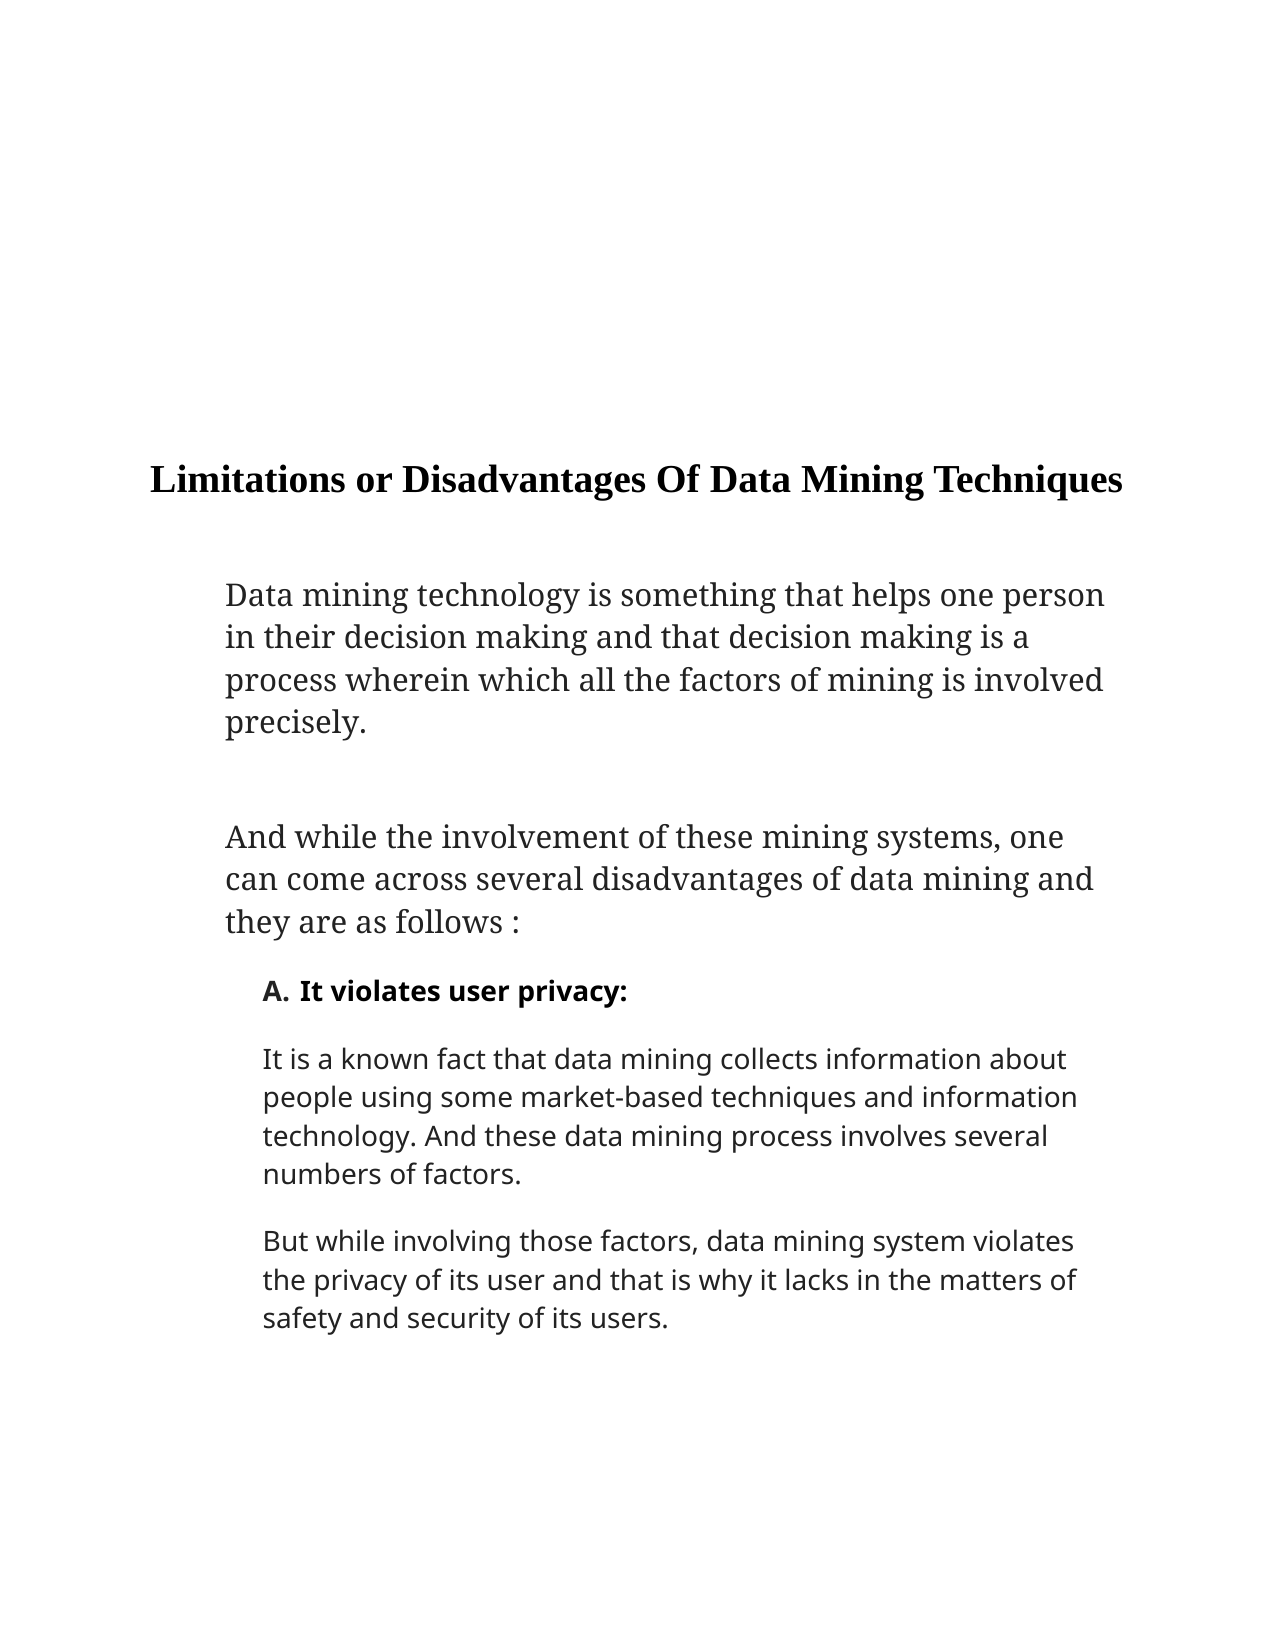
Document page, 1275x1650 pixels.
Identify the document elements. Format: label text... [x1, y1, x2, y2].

list Data mining technology is something that helps one person in their decision making and that decision making is a process wherein which all the factors of mining is involved precisely. [225, 572, 1125, 743]
list It violates user privacy: [262, 972, 1125, 1010]
text And while the involvement of these mining systems, one can come across several disadvantages of data mining and they are as follows : [520, 815, 1125, 942]
text But while involving those factors, data mining system violates the privacy of its user and that is why it lacks in the matters of safety and security of its users. [669, 1222, 1125, 1337]
text Limitations or Disadvantages Of Data Mining Techniques [150, 455, 1125, 501]
text It is a known fact that data mining collects information about people using some market-based techniques and information technology. And these data mining process involves several numbers of factors. [262, 1039, 1125, 1192]
